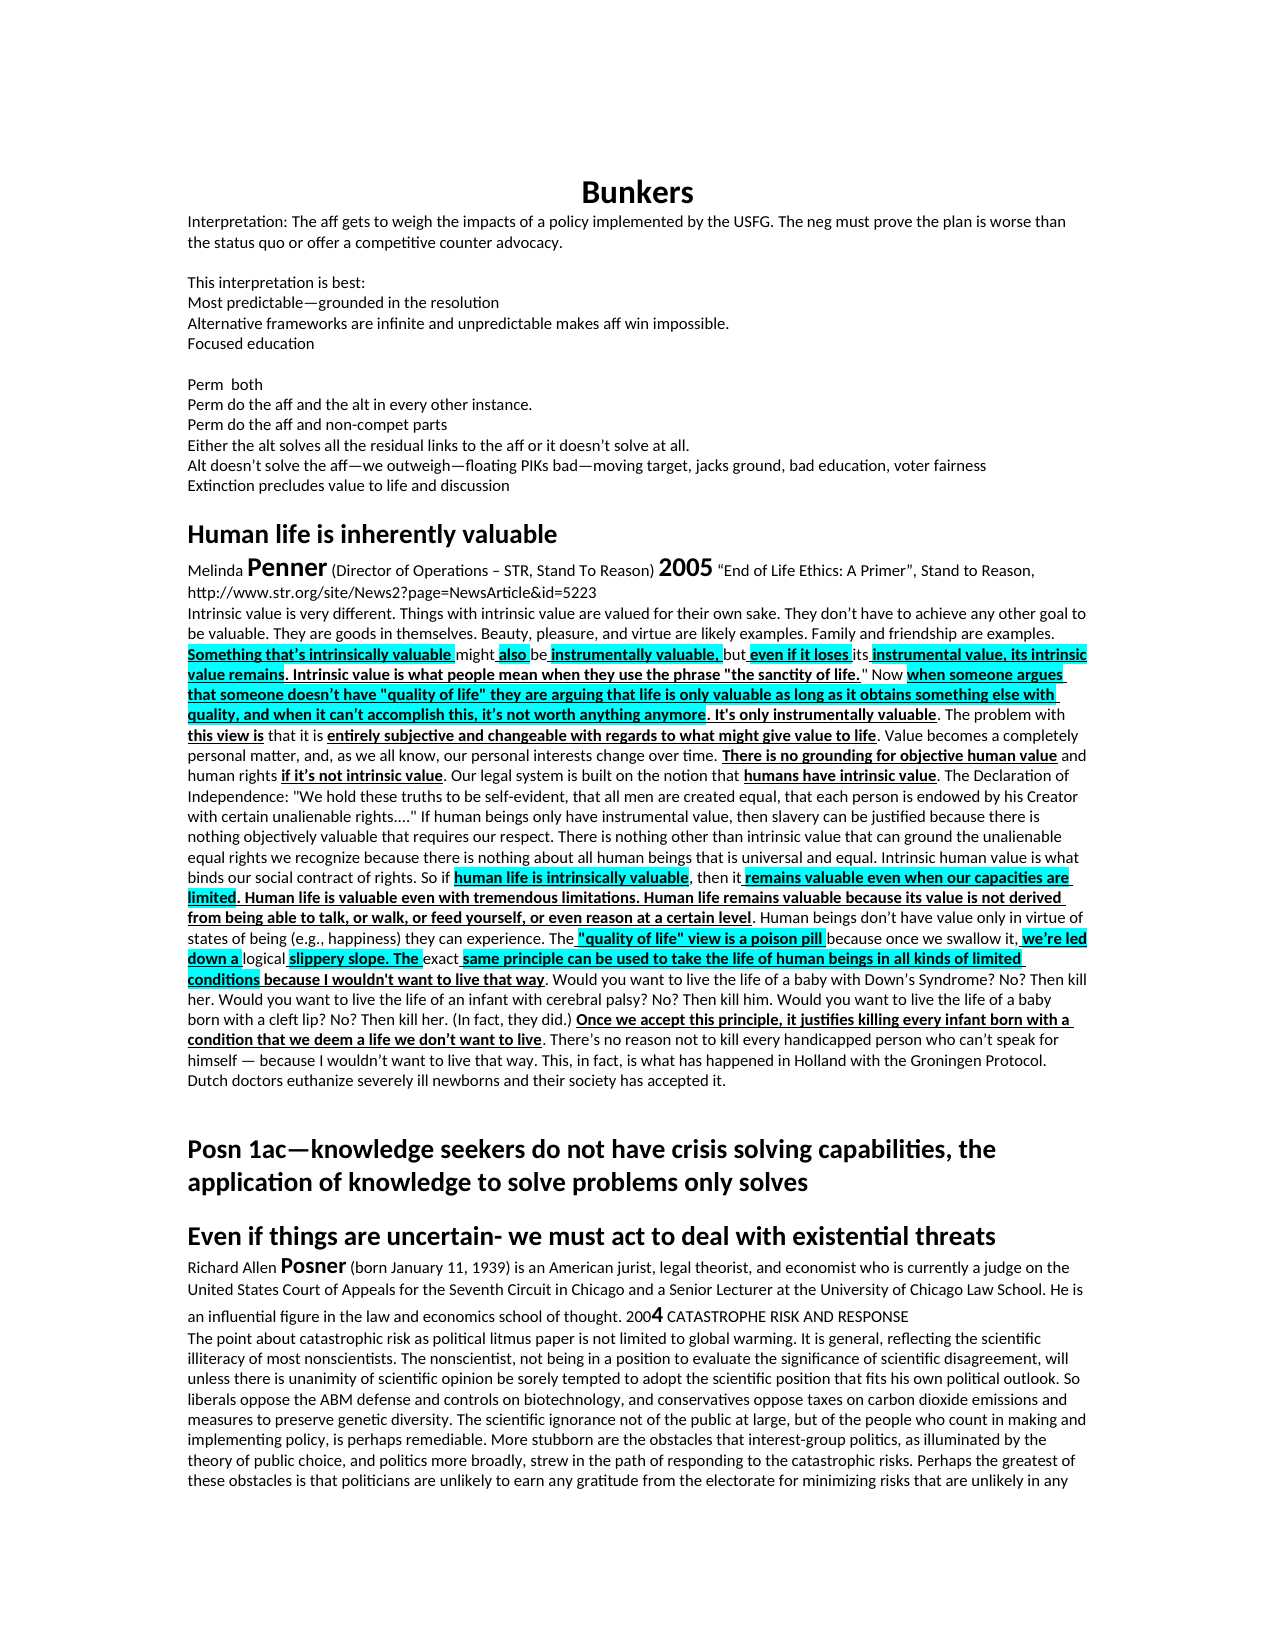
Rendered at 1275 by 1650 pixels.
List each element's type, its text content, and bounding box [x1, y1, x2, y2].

text Melinda Penner (Director of Operations – STR, Stand To Reason) 2005 “End of Life Ethics: A Primer”, Stand to Reason, http://www.str.org/site/News2?page=NewsArticle&id=5223 [187, 550, 1087, 603]
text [187, 1328, 1087, 1491]
text Extinction precludes value to life and discussion [187, 476, 1087, 496]
text Alt doesn’t solve the aff—we outweigh—floating PIKs bad—moving target, jacks ground, bad education, voter fairness [187, 455, 1087, 476]
text Perm do the aff and non-compet parts [187, 415, 1087, 435]
text Most predictable—grounded in the resolution [187, 293, 1087, 313]
subtitle Posn 1ac—knowledge seekers do not have crisis solving capabilities, the application of knowledge to solve problems only solves [187, 1132, 1087, 1198]
subtitle Bunkers [187, 171, 1087, 212]
text Perm do the aff and the alt in every other instance. [187, 394, 1087, 415]
text Interpretation: The aff gets to weigh the impacts of a policy implemented by the USFG. The neg must prove the plan is worse than the status quo or offer a competitive counter advocacy. [187, 212, 1087, 252]
subtitle Even if things are uncertain- we must act to deal with existential threats [187, 1219, 1087, 1252]
text Intrinsic value is very different. Things with intrinsic value are valued for their own sake. They don’t have to achieve any other goal to be valuable. They are goods in themselves. Beauty, pleasure, and virtue are likely examples. Family and friendship are examples. Something that’s intrinsically valuable might also be instrumentally valuable, but even if it loses its instrumental value, its intrinsic value remains. Intrinsic value is what people mean when they use the phrase "the sanctity of life." Now when someone argues that someone doesn’t have "quality of life" they are arguing that life is only valuable as long as it obtains something else with quality, and when it can’t accomplish this, it’s not worth anything anymore. It's only instrumentally valuable. The problem with this view is that it is entirely subjective and changeable with regards to what might give value to life. Value becomes a completely personal matter, and, as we all know, our personal interests change over time. There is no grounding for objective human value and human rights if it’s not intrinsic value. Our legal system is built on the notion that humans have intrinsic value. The Declaration of Independence: "We hold these truths to be self-evident, that all men are created equal, that each person is endowed by his Creator with certain unalienable rights...." If human beings only have instrumental value, then slavery can be justified because there is nothing objectively valuable that requires our respect. There is nothing other than intrinsic value that can ground the unalienable equal rights we recognize because there is nothing about all human beings that is universal and equal. Intrinsic human value is what binds our social contract of rights. So if human life is intrinsically valuable, then it remains valuable even when our capacities are limited. Human life is valuable even with tremendous limitations. Human life remains valuable because its value is not derived from being able to talk, or walk, or feed yourself, or even reason at a certain level. Human beings don’t have value only in virtue of states of being (e.g., happiness) they can experience. The "quality of life" view is a poison pill because once we swallow it, we’re led down a logical slippery slope. The exact same principle can be used to take the life of human beings in all kinds of limited conditions because I wouldn't want to live that way. Would you want to live the life of a baby with Down’s Syndrome? No? Then kill her. Would you want to live the life of an infant with cerebral palsy? No? Then kill him. Would you want to live the life of a baby born with a cleft lip? No? Then kill her. (In fact, they did.) Once we accept this principle, it justifies killing every infant born with a condition that we deem a life we don’t want to live. There’s no reason not to kill every handicapped person who can’t speak for himself — because I wouldn’t want to live that way. This, in fact, is what has happened in Holland with the Groningen Protocol. Dutch doctors euthanize severely ill newborns and their society has accepted it. [187, 664, 1087, 1091]
text This interpretation is best: [187, 272, 1087, 293]
text Alternative frameworks are infinite and unpredictable makes aff win impossible. [187, 313, 1087, 333]
text Richard Allen Posner (born January 11, 1939) is an American jurist, legal theorist, and economist who is currently a judge on the United States Court of Appeals for the Seventh Circuit in Chicago and a Senior Lecturer at the University of Chicago Law School. He is an influential figure in the law and economics school of thought. 2004 CATASTROPHE RISK AND RESPONSE [187, 1252, 1087, 1328]
text Either the alt solves all the residual links to the aff or it doesn’t solve at all. [187, 435, 1087, 455]
text Focused education [187, 333, 1087, 354]
subtitle Human life is inherently valuable [187, 517, 1087, 550]
text Perm both [187, 374, 1087, 394]
